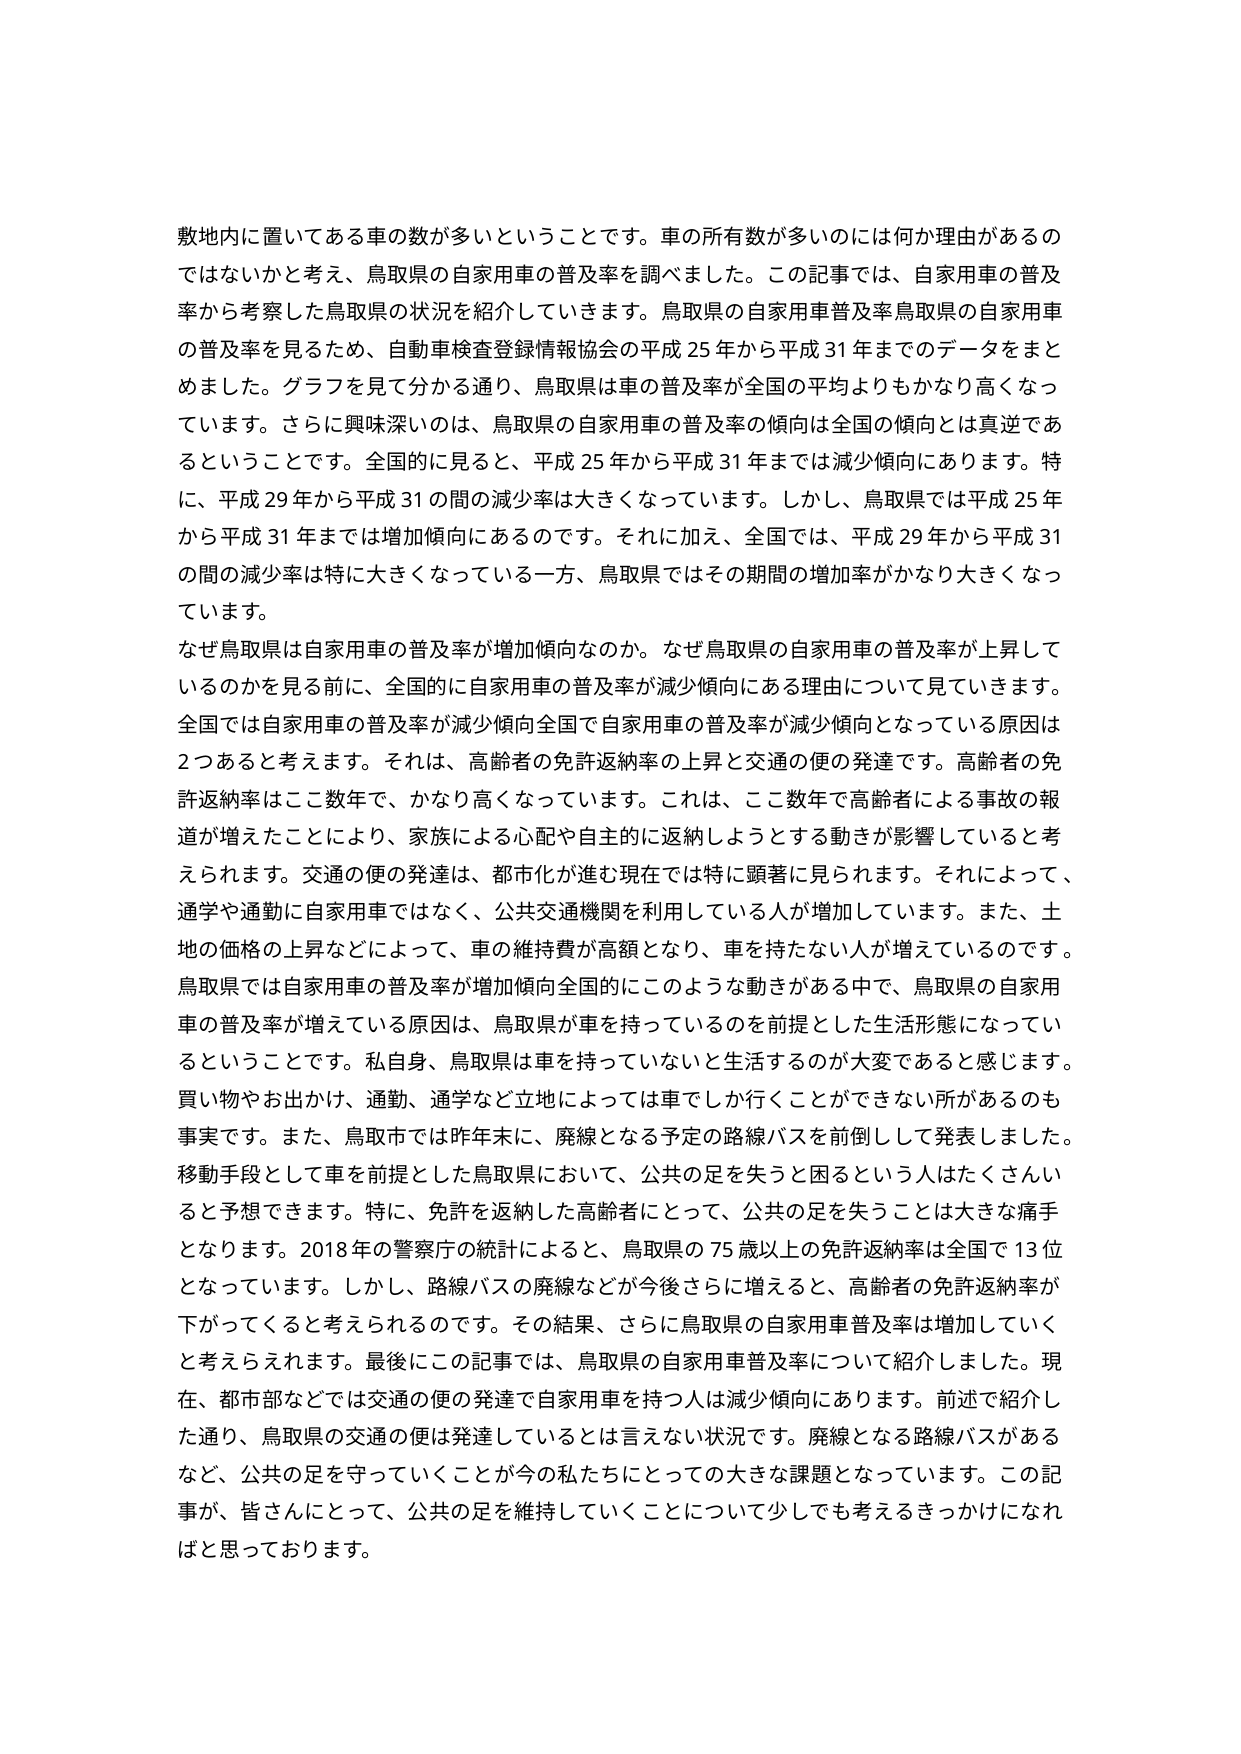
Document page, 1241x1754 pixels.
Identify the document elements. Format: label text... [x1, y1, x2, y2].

text なぜ鳥取県は自家用車の普及率が増加傾向なのか。なぜ鳥取県の自家用車の普及率が上昇しているのかを見る前に、全国的に自家用車の普及率が減少傾向にある理由について見ていきます。 [177, 629, 1063, 704]
text 全国では自家用車の普及率が減少傾向全国で自家用車の普及率が減少傾向となっている原因は2つあると考えます。それは、高齢者の免許返納率の上昇と交通の便の発達です。高齢者の免許返納率はここ数年で、かなり高くなっています。これは、ここ数年で高齢者による事故の報道が増えたことにより、家族による心配や自主的に返納しようとする動きが影響していると考えられます。交通の便の発達は、都市化が進む現在では特に顕著に見られます。それによって、通学や通勤に自家用車ではなく、公共交通機関を利用している人が増加しています。また、土地の価格の上昇などによって、車の維持費が高額となり、車を持たない人が増えているのです。鳥取県では自家用車の普及率が増加傾向全国的にこのような動きがある中で、鳥取県の自家用車の普及率が増えている原因は、鳥取県が車を持っているのを前提とした生活形態になっているということです。私自身、鳥取県は車を持っていないと生活するのが大変であると感じます。買い物やお出かけ、通勤、通学など立地によっては車でしか行くことができない所があるのも事実です。また、鳥取市では昨年末に、廃線となる予定の路線バスを前倒しして発表しました。移動手段として車を前提とした鳥取県において、公共の足を失うと困るという人はたくさんいると予想できます。特に、免許を返納した高齢者にとって、公共の足を失うことは大きな痛手となります。2018年の警察庁の統計によると、鳥取県の75歳以上の免許返納率は全国で13位となっています。しかし、路線バスの廃線などが今後さらに増えると、高齢者の免許返納率が下がってくると考えられるのです。その結果、さらに鳥取県の自家用車普及率は増加していくと考えらえれます。最後にこの記事では、鳥取県の自家用車普及率について紹介しました。現在、都市部などでは交通の便の発達で自家用車を持つ人は減少傾向にあります。前述で紹介した通り、鳥取県の交通の便は発達しているとは言えない状況です。廃線となる路線バスがあるなど、公共の足を守っていくことが今の私たちにとっての大きな課題となっています。この記事が、皆さんにとって、公共の足を維持していくことについて少しでも考えるきっかけになればと思っております。 [177, 704, 1063, 1567]
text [177, 217, 1063, 629]
